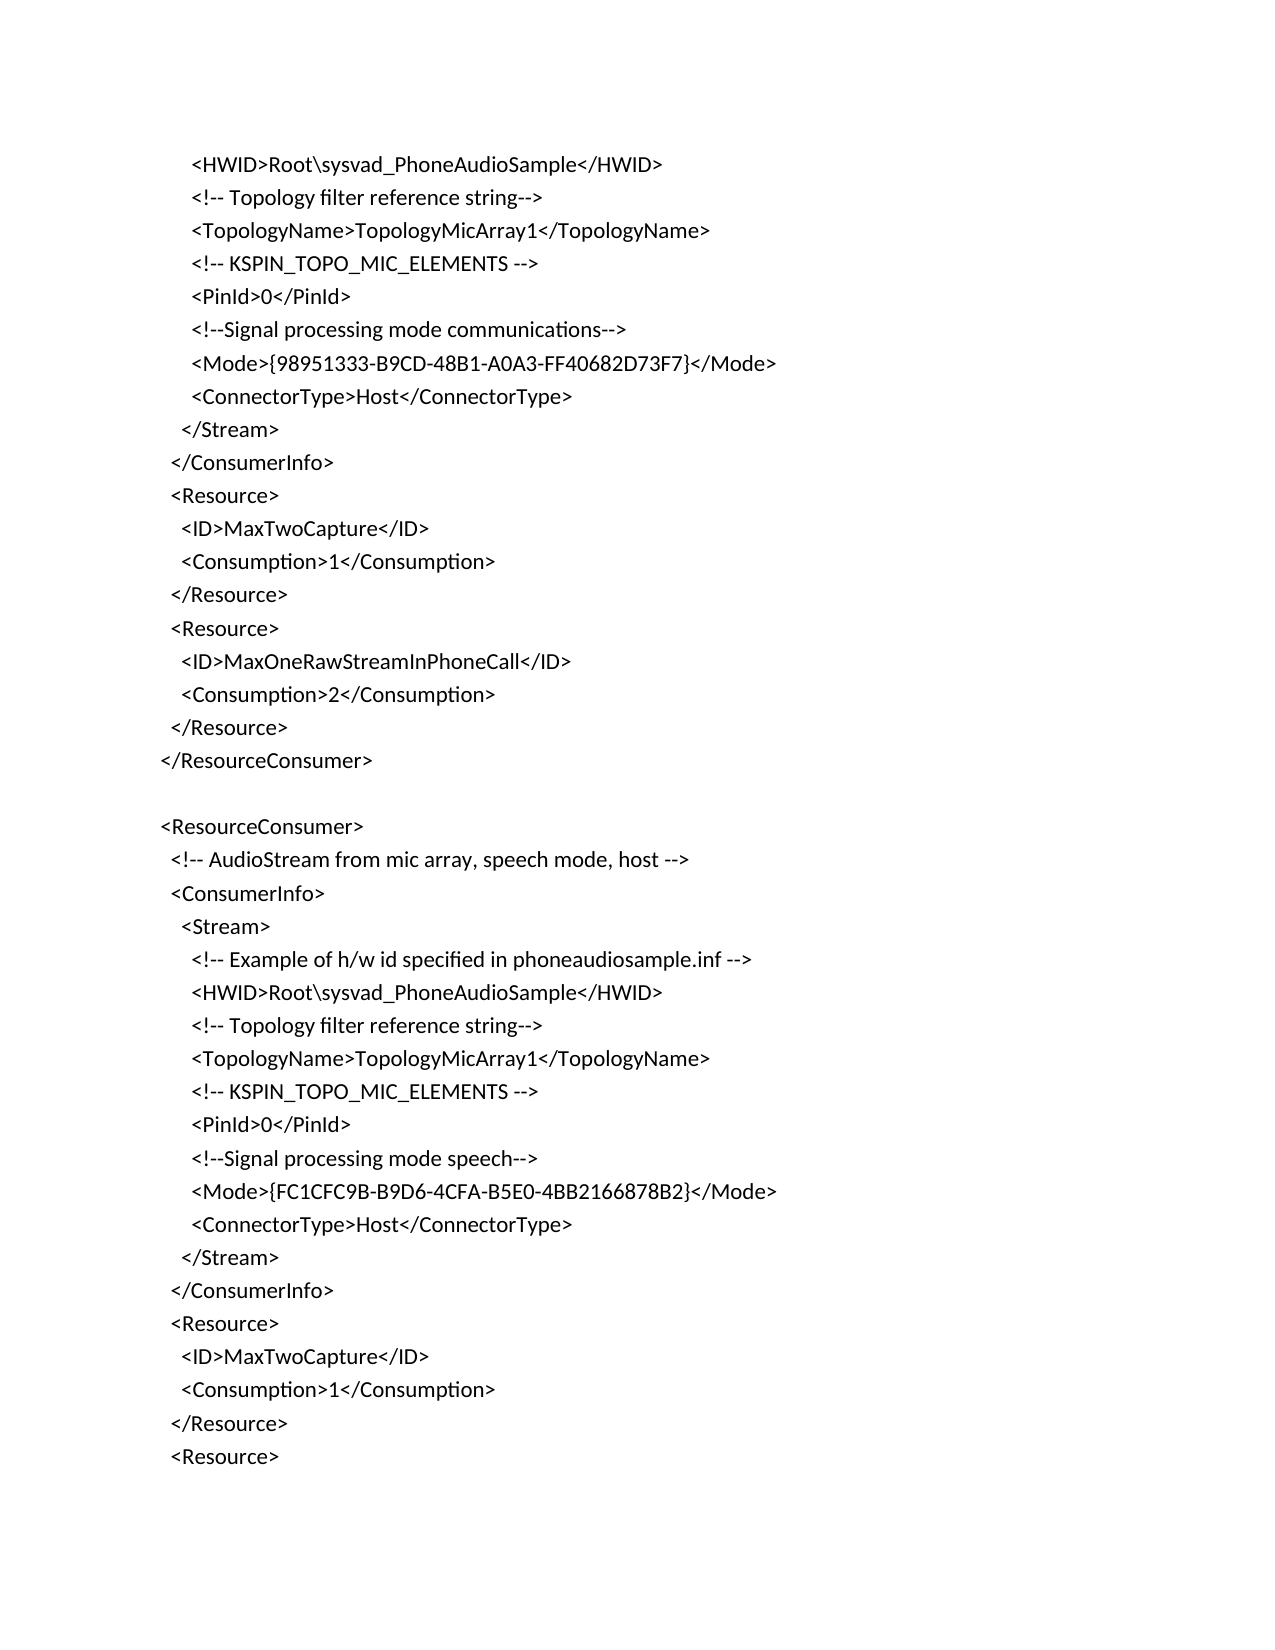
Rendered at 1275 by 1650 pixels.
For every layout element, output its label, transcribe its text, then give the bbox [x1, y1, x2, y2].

text </ResourceConsumer> [150, 746, 1125, 774]
text <Stream> [150, 912, 1125, 940]
text <ConnectorType>Host</ConnectorType> [150, 1210, 1125, 1238]
text <ID>MaxTwoCapture</ID> [150, 1342, 1125, 1371]
text <TopologyName>TopologyMicArray1</TopologyName> [150, 1044, 1125, 1072]
text </Resource> [150, 581, 1125, 609]
text <Consumption>1</Consumption> [150, 1376, 1125, 1404]
text <TopologyName>TopologyMicArray1</TopologyName> [150, 216, 1125, 244]
text <PinId>0</PinId> [150, 1111, 1125, 1139]
text </Resource> [150, 713, 1125, 741]
text <HWID>Root\sysvad_PhoneAudioSample</HWID> [150, 978, 1125, 1006]
text </Stream> [150, 415, 1125, 443]
text <Resource> [150, 1309, 1125, 1337]
text <!-- KSPIN_TOPO_MIC_ELEMENTS --> [150, 1077, 1125, 1106]
text <ID>MaxTwoCapture</ID> [150, 514, 1125, 542]
text <Resource> [150, 614, 1125, 642]
text </Stream> [150, 1243, 1125, 1271]
text <Resource> [150, 481, 1125, 509]
text </ConsumerInfo> [150, 448, 1125, 476]
text <ConsumerInfo> [150, 879, 1125, 907]
text <ResourceConsumer> [150, 812, 1125, 841]
text <!-- KSPIN_TOPO_MIC_ELEMENTS --> [150, 249, 1125, 277]
text <!-- Example of h/w id specified in phoneaudiosample.inf --> [150, 945, 1125, 973]
text <!-- AudioStream from mic array, speech mode, host --> [150, 846, 1125, 874]
text <Mode>{FC1CFC9B-B9D6-4CFA-B5E0-4BB2166878B2}</Mode> [150, 1177, 1125, 1205]
text </Resource> [150, 1409, 1125, 1437]
text <ID>MaxOneRawStreamInPhoneCall</ID> [150, 647, 1125, 675]
text <Mode>{98951333-B9CD-48B1-A0A3-FF40682D73F7}</Mode> [150, 349, 1125, 377]
text <Consumption>2</Consumption> [150, 680, 1125, 708]
text <Resource> [150, 1442, 1125, 1470]
text <ConnectorType>Host</ConnectorType> [150, 382, 1125, 410]
text <!-- Topology filter reference string--> [150, 183, 1125, 211]
text <!--Signal processing mode speech--> [150, 1144, 1125, 1172]
text <Consumption>1</Consumption> [150, 547, 1125, 576]
text <!--Signal processing mode communications--> [150, 316, 1125, 344]
text </ConsumerInfo> [150, 1276, 1125, 1304]
text <PinId>0</PinId> [150, 282, 1125, 311]
text <HWID>Root\sysvad_PhoneAudioSample</HWID> [150, 150, 1125, 178]
text <!-- Topology filter reference string--> [150, 1011, 1125, 1039]
